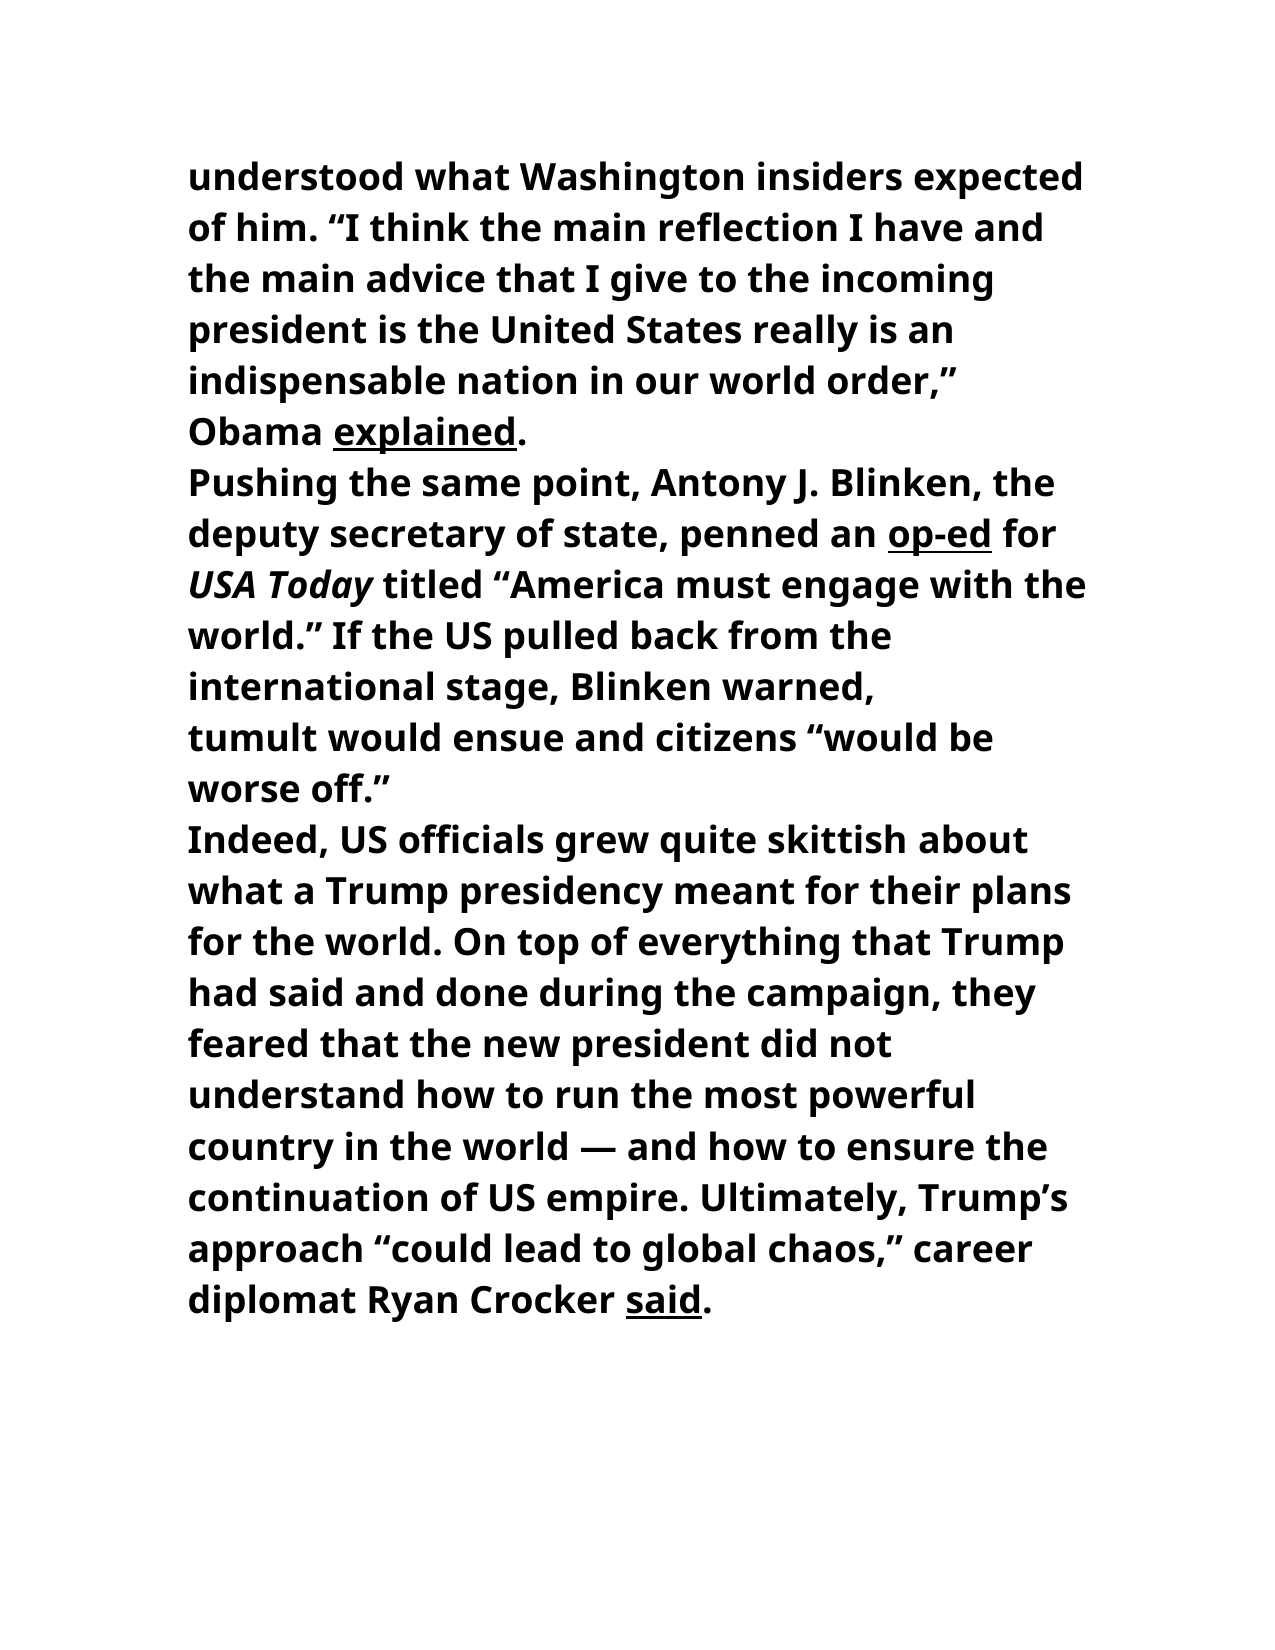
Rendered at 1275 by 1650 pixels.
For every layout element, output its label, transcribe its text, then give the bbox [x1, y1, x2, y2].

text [187, 150, 1087, 456]
text Indeed, US officials grew quite skittish about what a Trump presidency meant for their plans for the world. On top of everything that Trump had said and done during the campaign, they feared that the new president did not understand how to run the most powerful country in the world — and how to ensure the continuation of US empire. Ultimately, Trump’s approach “could lead to global chaos,” career diplomat Ryan Crocker said. [187, 813, 1087, 1324]
text Pushing the same point, Antony J. Blinken, the deputy secretary of state, penned an op-ed for USA Today titled “America must engage with the world.” If the US pulled back from the international stage, Blinken warned, tumult would ensue and citizens “would be worse off.” [187, 456, 1087, 813]
